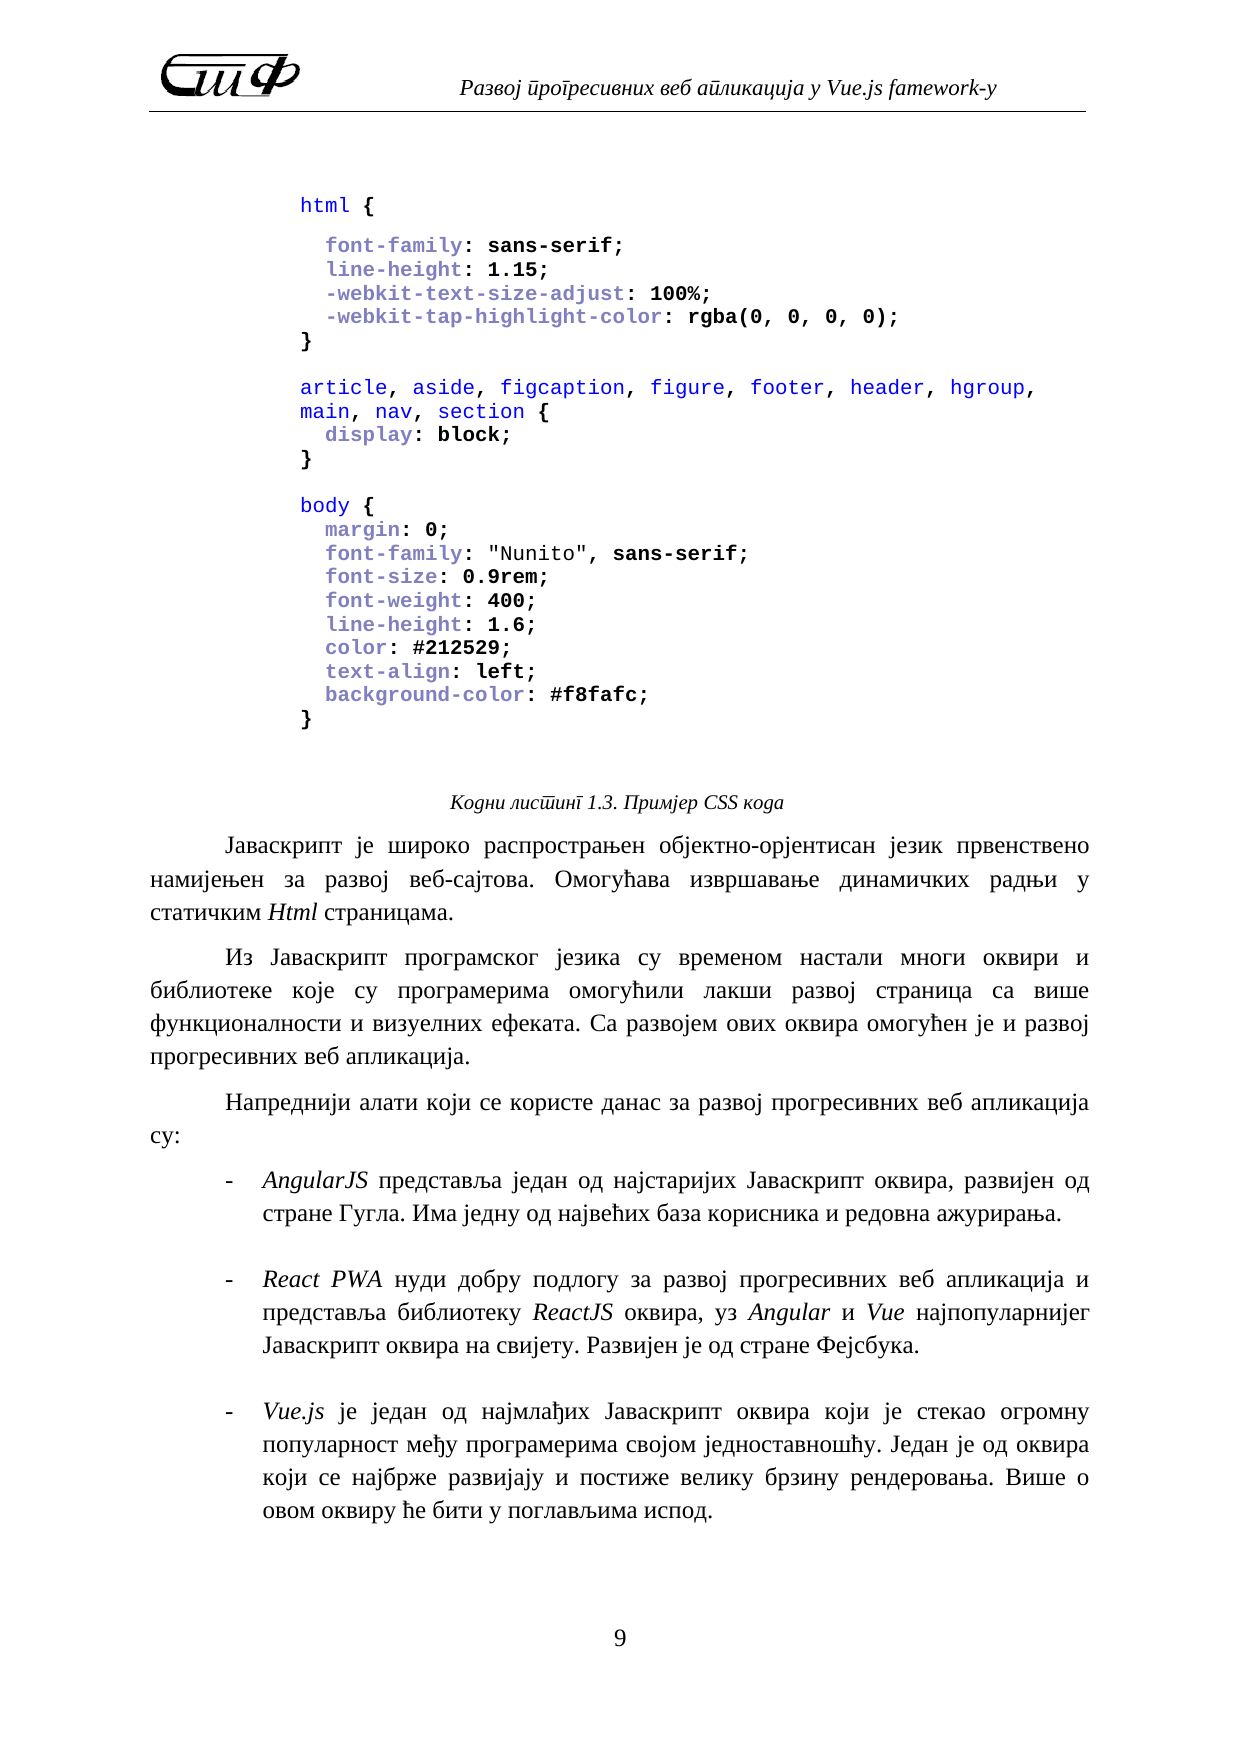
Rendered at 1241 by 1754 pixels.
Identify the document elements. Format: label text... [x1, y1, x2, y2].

text color: #212529; [300, 637, 1090, 661]
text -webkit-text-size-adjust: 100%; [300, 282, 1090, 306]
text article, aside, figcaption, figure, footer, header, hgroup, main, nav, section { [300, 377, 1090, 424]
text font-weight: 400; [300, 590, 1090, 613]
list React PWA нуди добру подлогу за развој прогресивних веб апликација и представља библиотеку ReactJS оквира, уз Angular и Vue најпопуларнијег Јаваскрипт оквира на свијету. Развијен је од стране Фејсбука. [225, 1264, 1090, 1359]
list AngularJS представља један од најстаријих Јаваскрипт оквира, развијен од стране Гугла. Има једну од највећих база корисника и редовна ажурирања. [225, 1165, 1090, 1227]
text } [300, 330, 1090, 353]
text html { [300, 196, 1090, 219]
text Јаваскрипт је широко распрострањен објектно-орјентисан језик првенствено намијењен за развој веб-сајтова. Омогућава извршавање динамичких радњи у статичким Html страницама. [150, 831, 1090, 925]
text } [300, 708, 1090, 732]
text } [300, 448, 1090, 472]
text line-height: 1.6; [300, 613, 1090, 637]
text font-size: 0.9rem; [300, 566, 1090, 590]
text display: block; [300, 424, 1090, 448]
text font-family: sans-serif; [300, 235, 1090, 259]
text body { [300, 495, 1090, 519]
text margin: 0; [300, 519, 1090, 543]
text Напреднији алати који се користе данас за развој прогресивних веб апликација су: [150, 1087, 1090, 1148]
text font-family: "Nunito", sans-serif; [300, 543, 1090, 566]
text background-color: #f8fafc; [300, 684, 1090, 708]
list Vue.js је један од најмлађих Јаваскрипт оквира који је стекао огромну популарност међу програмерима својом једноставношћу. Један је од оквира који се најбрже развијају и постиже велику брзину рендеровања. Више о овом оквиру ће бити у поглављима испод. [225, 1396, 1090, 1524]
text line-height: 1.15; [300, 259, 1090, 282]
text Из Јаваскрипт програмског језика су временом настали многи оквири и библиотеке које су програмерима омогућили лакши развој страница са више функционалности и визуелних ефеката. Са развојем ових оквира омогућен је и развој прогресивних веб апликација. [150, 942, 1090, 1070]
text text-align: left; [300, 661, 1090, 684]
picture [150, 43, 305, 111]
text Кодни листинг 1.3. Примјер CSS кода [150, 790, 1090, 814]
text -webkit-tap-highlight-color: rgba(0, 0, 0, 0); [300, 306, 1090, 330]
